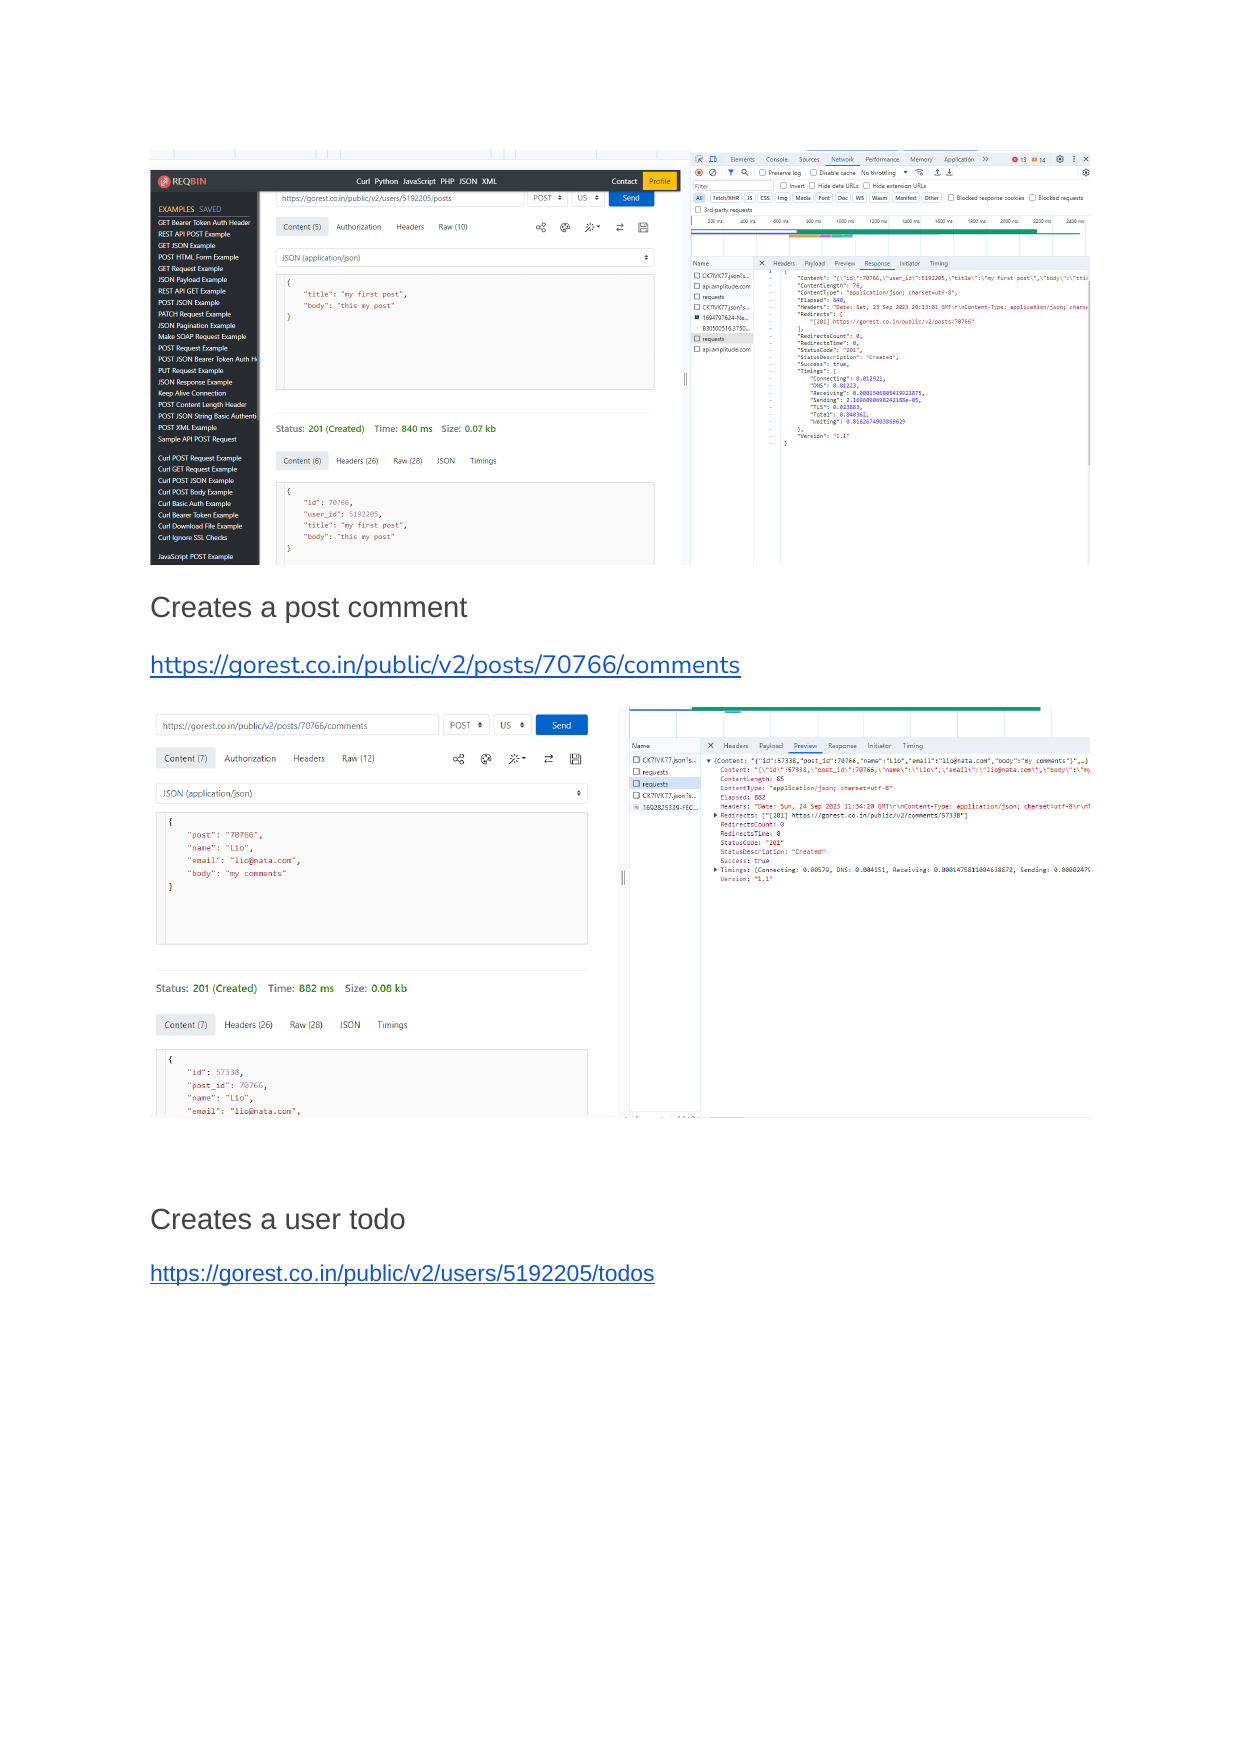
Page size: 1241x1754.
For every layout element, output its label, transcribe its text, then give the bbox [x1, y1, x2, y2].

picture [150, 150, 1091, 565]
text https://gorest.co.in/public/v2/posts/70766/comments [150, 648, 1090, 682]
subtitle Creates a user todo [150, 1202, 1090, 1235]
picture [150, 707, 1091, 1118]
text https://gorest.co.in/public/v2/users/5192205/todos [150, 1260, 1090, 1287]
subtitle Creates a post comment [150, 589, 1090, 623]
